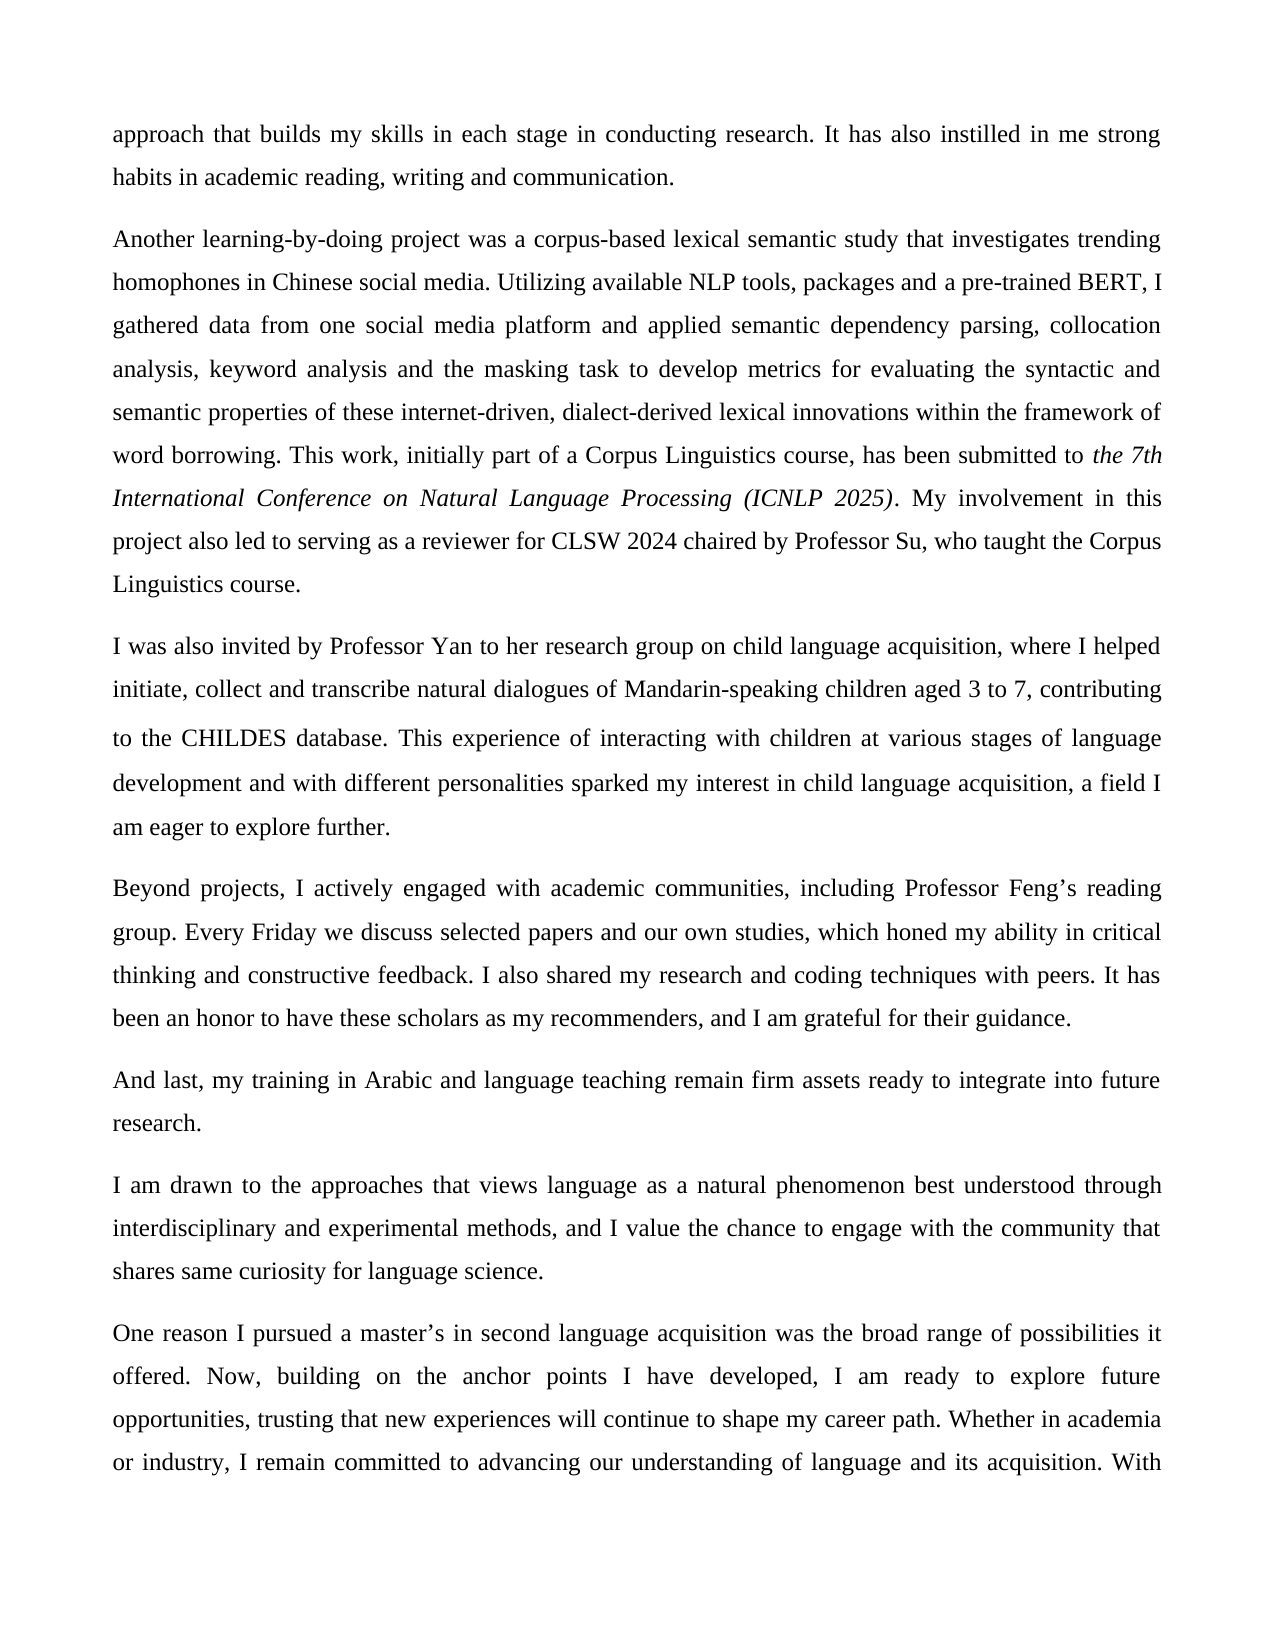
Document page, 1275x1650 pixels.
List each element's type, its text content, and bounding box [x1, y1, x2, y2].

text I am drawn to the approaches that views language as a natural phenomenon best understood through interdisciplinary and experimental methods, and I value the chance to engage with the community that shares same curiosity for language science. [112, 1170, 1162, 1285]
text Beyond projects, I actively engaged with academic communities, including Professor Feng’s reading group. Every Friday we discuss selected papers and our own studies, which honed my ability in critical thinking and constructive feedback. I also shared my research and coding techniques with peers. It has been an honor to have these scholars as my recommenders, and I am grateful for their guidance. [112, 873, 1162, 1032]
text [112, 1318, 1162, 1476]
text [112, 119, 1162, 191]
text I was also invited by Professor Yan to her research group on child language acquisition, where I helped initiate, collect and transcribe natural dialogues of Mandarin-speaking children aged 3 to 7, contributing to the CHILDES database. This experience of interacting with children at various stages of language development and with different personalities sparked my interest in child language acquisition, a field I am eager to explore further. [112, 631, 1162, 840]
text And last, my training in Arabic and language teaching remain firm assets ready to integrate into future research. [112, 1065, 1162, 1137]
text Another learning-by-doing project was a corpus-based lexical semantic study that investigates trending homophones in Chinese social media. Utilizing available NLP tools, packages and a pre-trained BERT, I gathered data from one social media platform and applied semantic dependency parsing, collocation analysis, keyword analysis and the masking task to develop metrics for evaluating the syntactic and semantic properties of these internet-driven, dialect-derived lexical innovations within the framework of word borrowing. This work, initially part of a Corpus Linguistics course, has been submitted to the 7th International Conference on Natural Language Processing (ICNLP 2025). My involvement in this project also led to serving as a reviewer for CLSW 2024 chaired by Professor Su, who taught the Corpus Linguistics course. [112, 224, 1162, 598]
